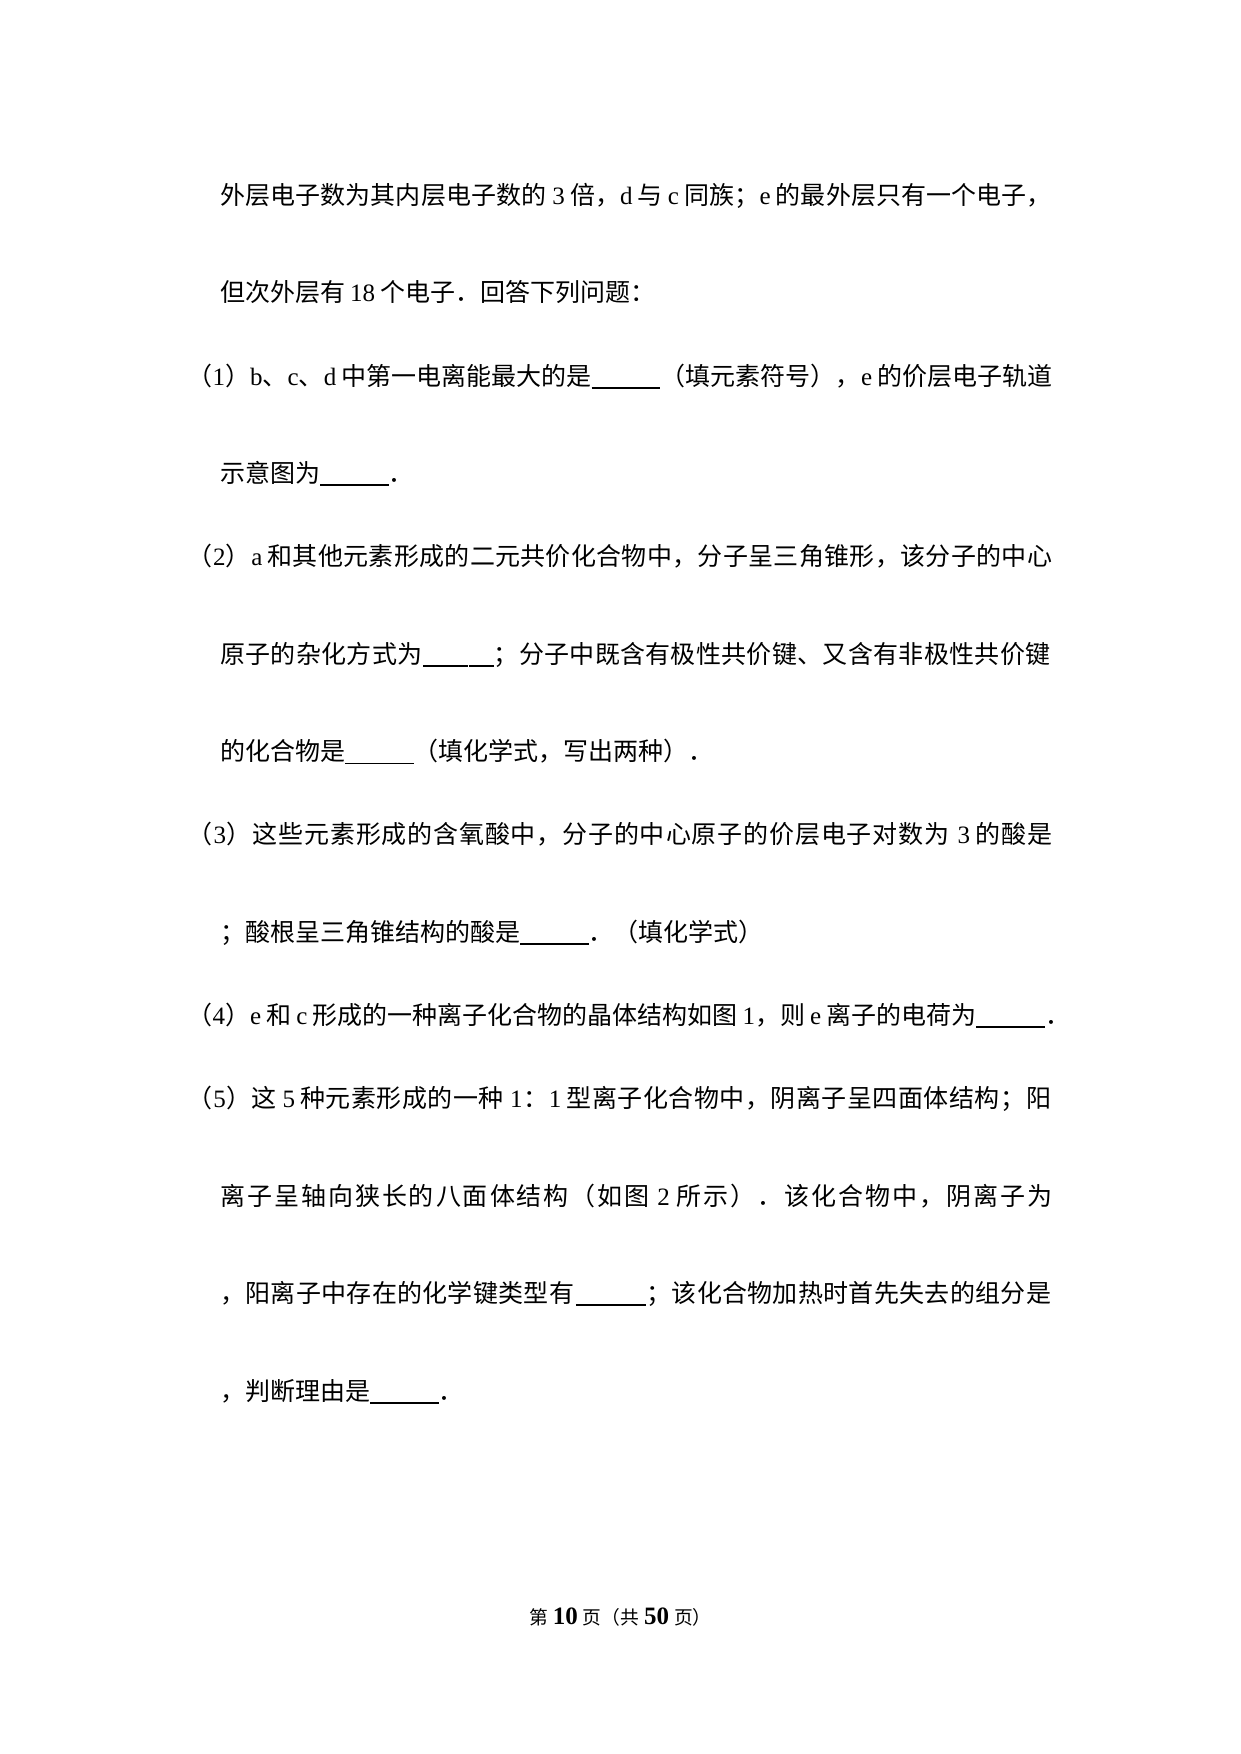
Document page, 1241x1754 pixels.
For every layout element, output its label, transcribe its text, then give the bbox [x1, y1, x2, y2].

text （4）e和c形成的一种离子化合物的晶体结构如图1，则e离子的电荷为 ． [187, 981, 1053, 1046]
text （5）这5种元素形成的一种1：1型离子化合物中，阴离子呈四面体结构；阳离子呈轴向狭长的八面体结构（如图2所示）．该化合物中，阴离子为 ，阳离子中存在的化学键类型有 ；该化合物加热时首先失去的组分是 ，判断理由是 ． [187, 1064, 1053, 1422]
text （3）这些元素形成的含氧酸中，分子的中心原子的价层电子对数为3的酸是 ；酸根呈三角锥结构的酸是 ．（填化学式） [187, 800, 1053, 963]
text （1）b、c、d中第一电离能最大的是 （填元素符号），e的价层电子轨道示意图为 ． [187, 342, 1053, 504]
text （2）a和其他元素形成的二元共价化合物中，分子呈三角锥形，该分子的中心原子的杂化方式为 ；分子中既含有极性共价键、又含有非极性共价键的化合物是 （填化学式，写出两种）． [187, 522, 1053, 782]
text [187, 161, 1053, 323]
